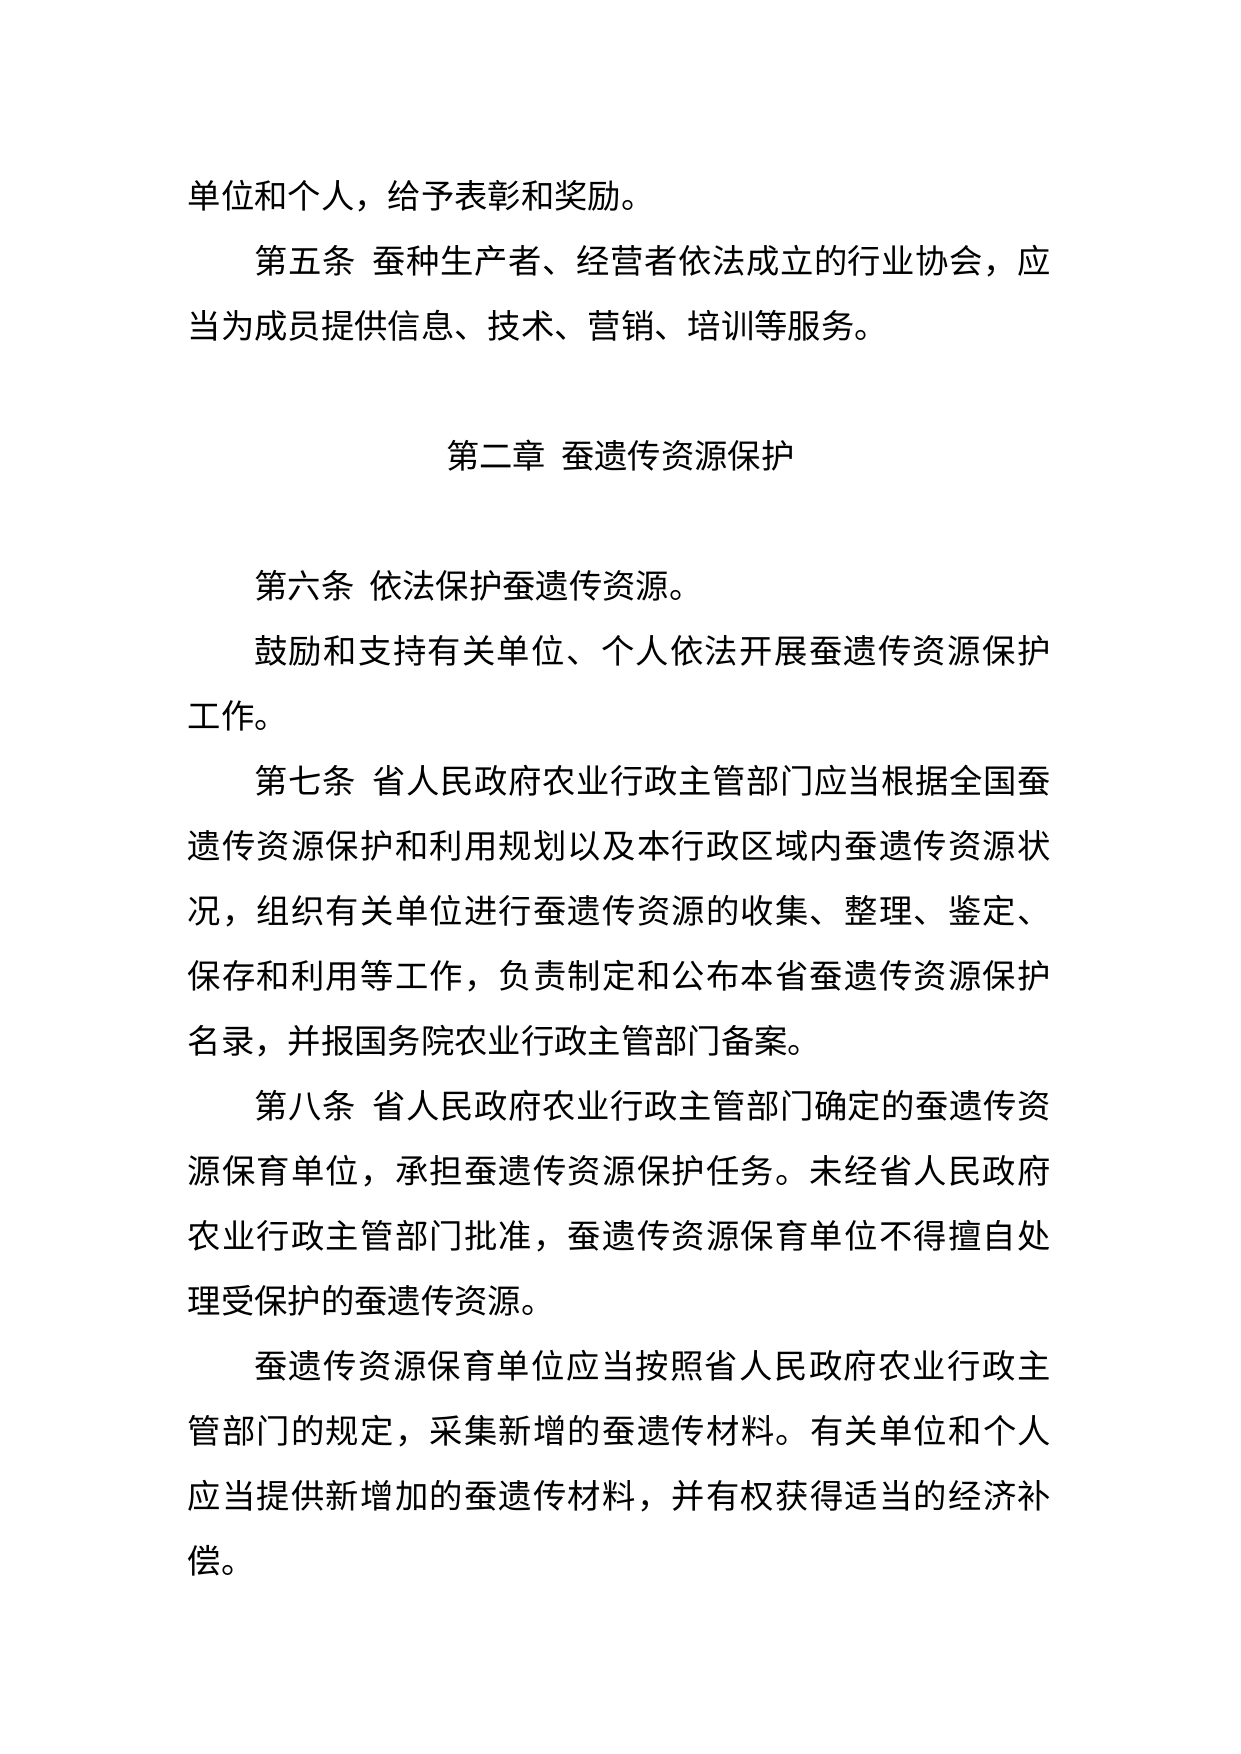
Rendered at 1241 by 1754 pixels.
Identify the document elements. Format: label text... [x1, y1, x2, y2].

text 第二章 蚕遗传资源保护 [187, 422, 1053, 487]
text 鼓励和支持有关单位、个人依法开展蚕遗传资源保护工作。 [187, 617, 1053, 747]
text 第六条 依法保护蚕遗传资源。 [187, 552, 1053, 617]
text 第七条 省人民政府农业行政主管部门应当根据全国蚕遗传资源保护和利用规划以及本行政区域内蚕遗传资源状况，组织有关单位进行蚕遗传资源的收集、整理、鉴定、保存和利用等工作，负责制定和公布本省蚕遗传资源保护名录，并报国务院农业行政主管部门备案。 [187, 747, 1053, 1072]
text 第八条 省人民政府农业行政主管部门确定的蚕遗传资源保育单位，承担蚕遗传资源保护任务。未经省人民政府农业行政主管部门批准，蚕遗传资源保育单位不得擅自处理受保护的蚕遗传资源。 [187, 1072, 1053, 1332]
text 第五条 蚕种生产者、经营者依法成立的行业协会，应当为成员提供信息、技术、营销、培训等服务。 [187, 227, 1053, 357]
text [187, 162, 1053, 227]
text 蚕遗传资源保育单位应当按照省人民政府农业行政主管部门的规定，采集新增的蚕遗传材料。有关单位和个人应当提供新增加的蚕遗传材料，并有权获得适当的经济补偿。 [187, 1332, 1053, 1592]
